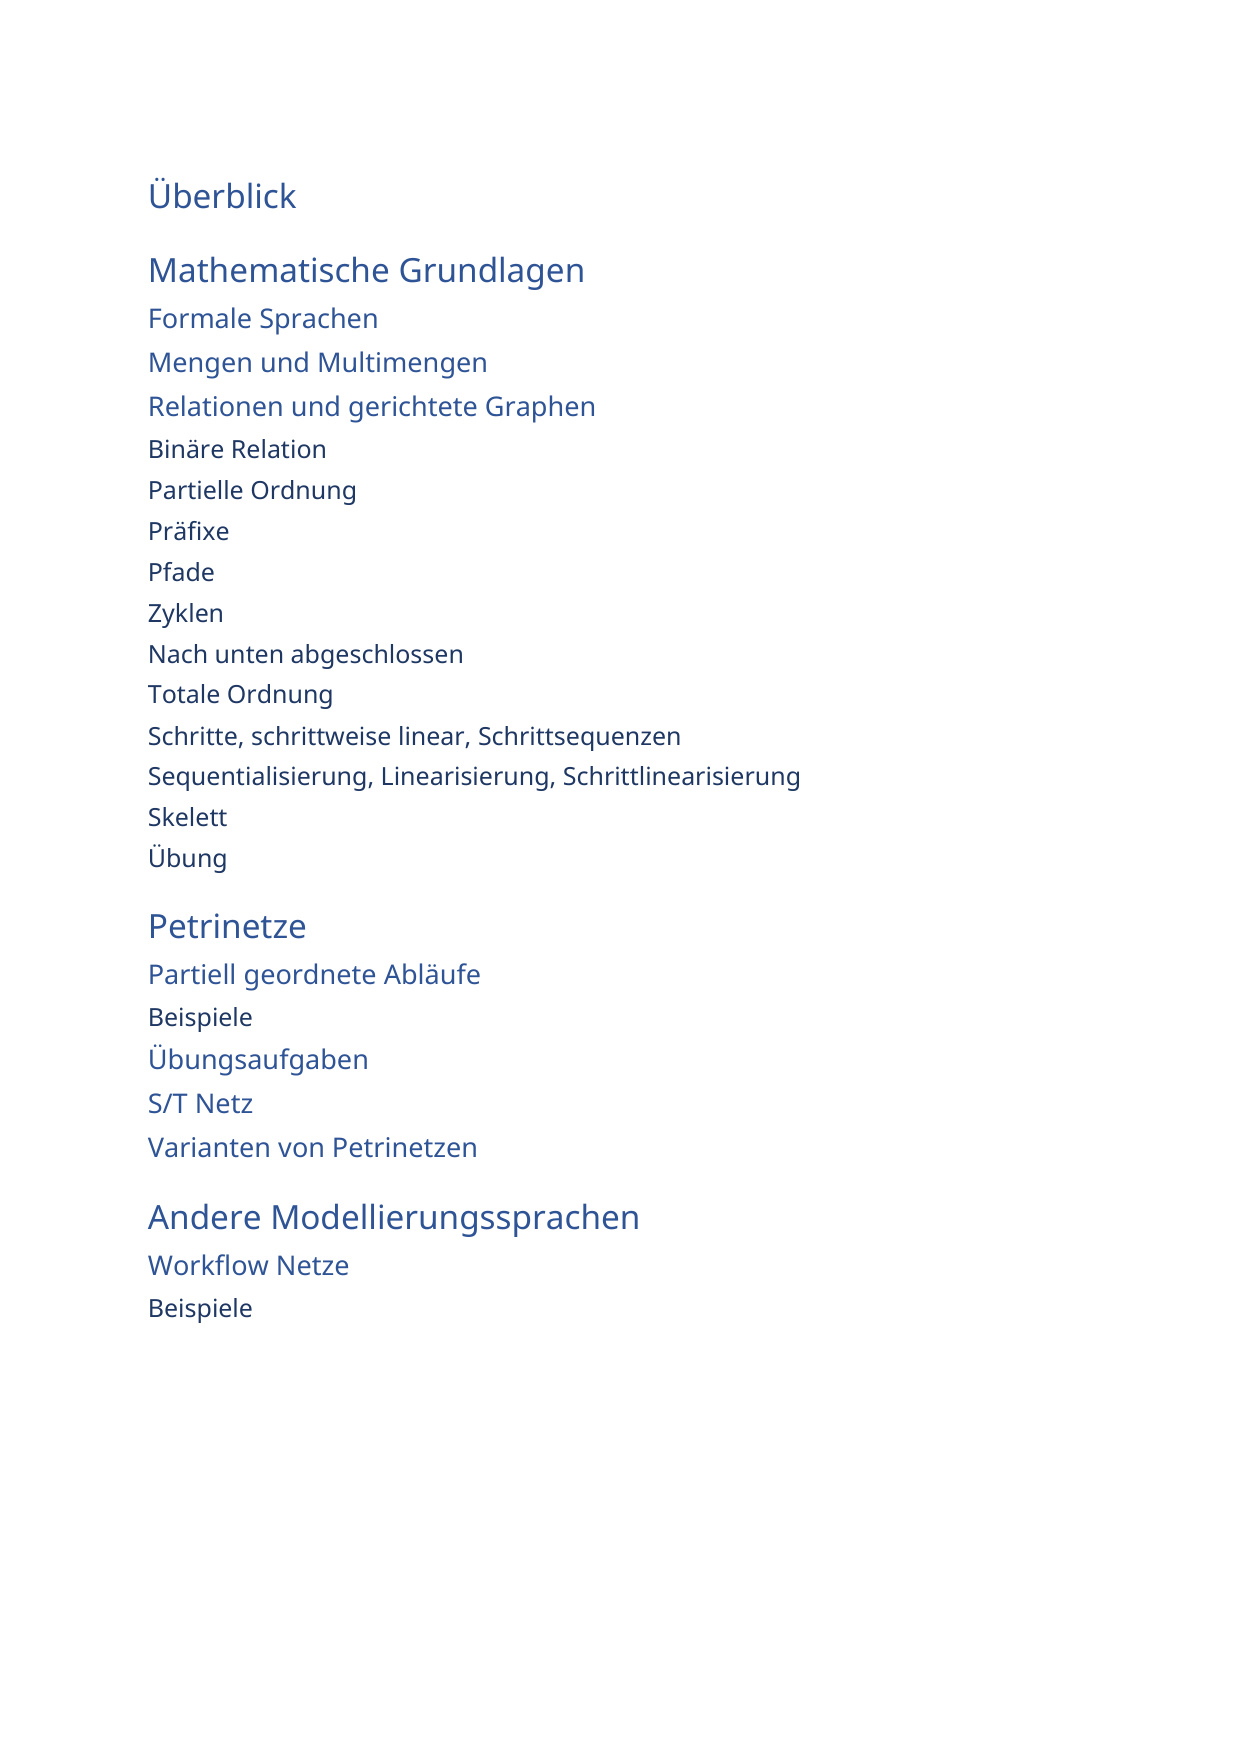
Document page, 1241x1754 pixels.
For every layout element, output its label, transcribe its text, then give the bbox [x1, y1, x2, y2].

subtitle Andere Modellierungssprachen [148, 1193, 1093, 1239]
subtitle Übung [148, 841, 1093, 875]
subtitle Pfade [148, 554, 1093, 588]
subtitle Überblick [148, 173, 1093, 218]
subtitle Skelett [148, 800, 1093, 834]
subtitle Nach unten abgeschlossen [148, 636, 1093, 670]
subtitle Präfixe [148, 513, 1093, 547]
subtitle Totale Ordnung [148, 677, 1093, 711]
subtitle Varianten von Petrinetzen [148, 1129, 1093, 1166]
subtitle Workflow Netze [148, 1247, 1093, 1283]
subtitle Partielle Ordnung [148, 472, 1093, 507]
subtitle Partiell geordnete Abläufe [148, 956, 1093, 993]
subtitle Schritte, schrittweise linear, Schrittsequenzen [148, 718, 1093, 752]
subtitle Binäre Relation [148, 432, 1093, 466]
subtitle S/T Netz [148, 1085, 1093, 1122]
subtitle Übungsaufgaben [148, 1041, 1093, 1078]
subtitle Zyklen [148, 595, 1093, 629]
subtitle Petrinetze [148, 903, 1093, 948]
subtitle Formale Sprachen [148, 300, 1093, 337]
subtitle Sequentialisierung, Linearisierung, Schrittlinearisierung [148, 759, 1093, 793]
subtitle Relationen und gerichtete Graphen [148, 388, 1093, 424]
subtitle Beispiele [148, 1000, 1093, 1034]
subtitle Mathematische Grundlagen [148, 247, 1093, 292]
subtitle Mengen und Multimengen [148, 344, 1093, 381]
subtitle Beispiele [148, 1291, 1093, 1324]
